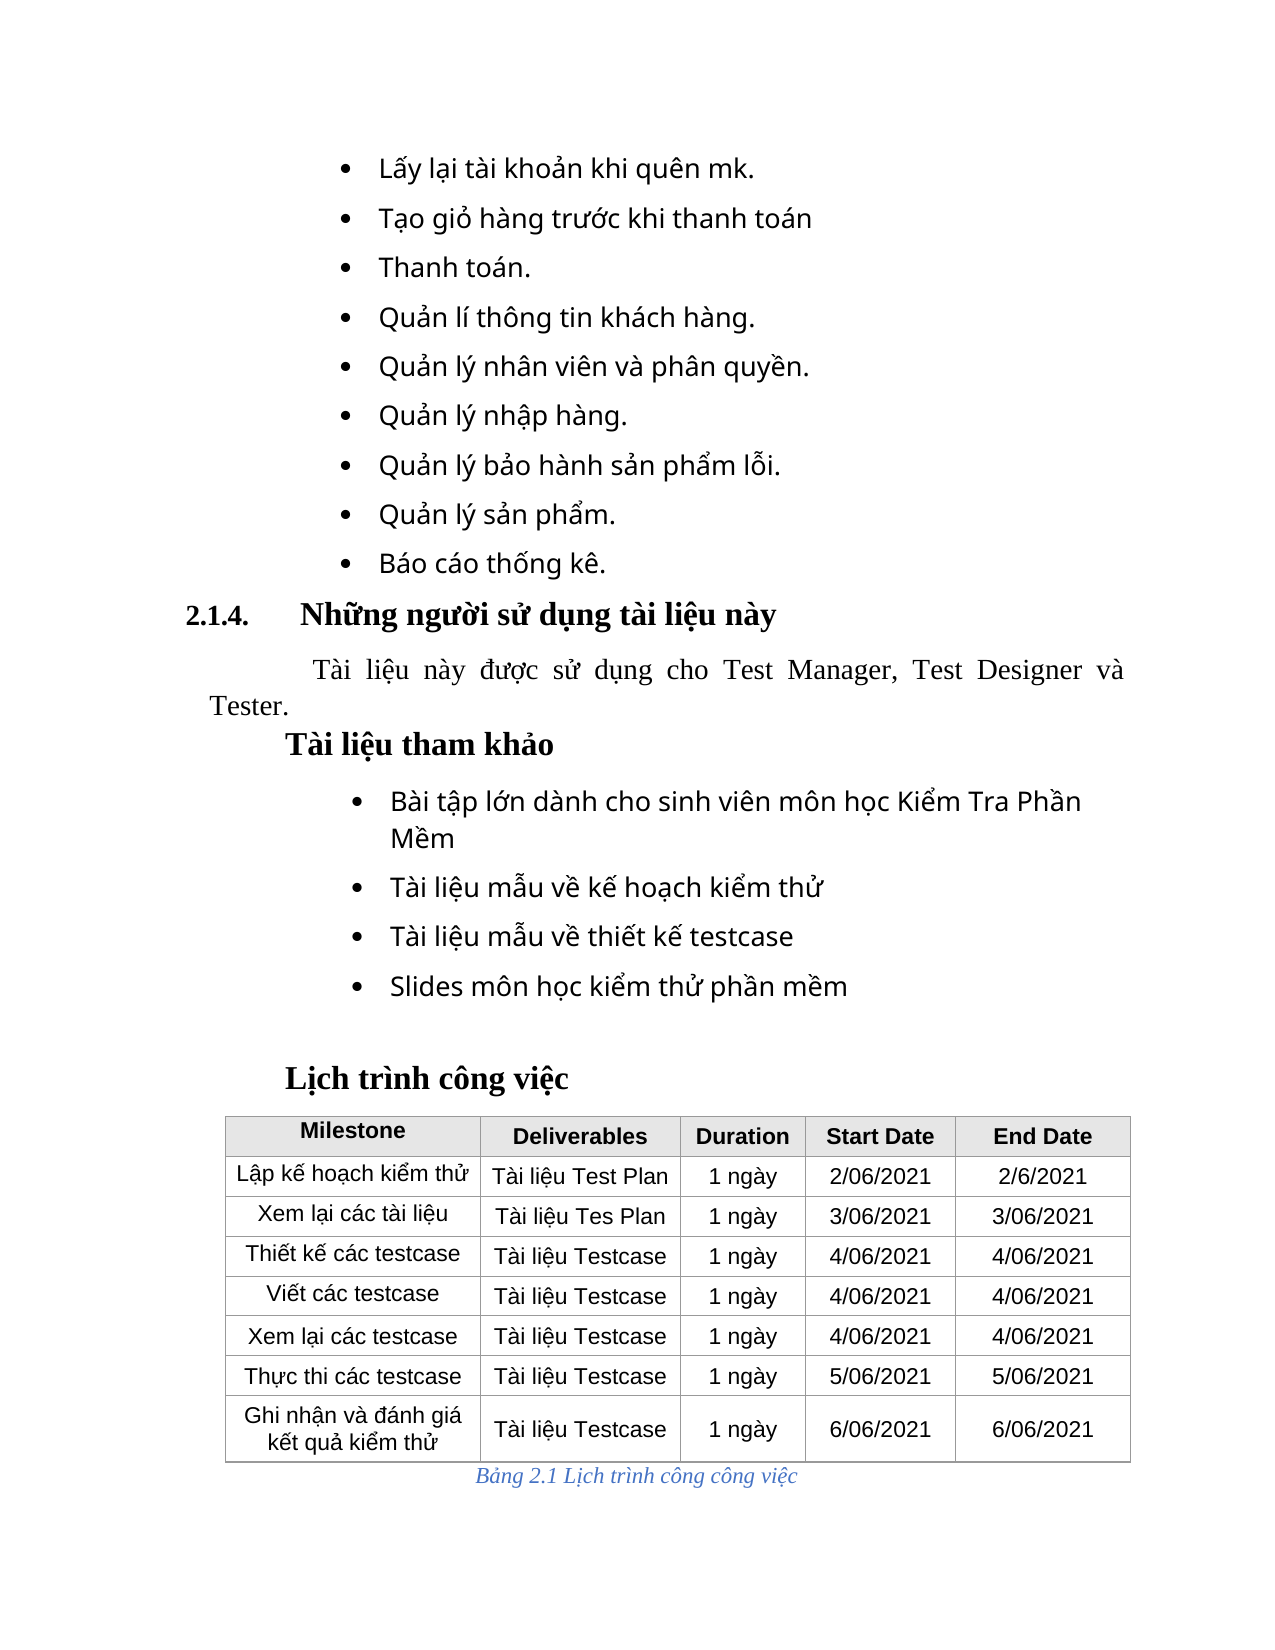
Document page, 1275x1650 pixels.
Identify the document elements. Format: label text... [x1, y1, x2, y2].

subtitle Quản lý nhập hàng. [341, 397, 1125, 434]
table_cell Xem lại các testcase [226, 1316, 480, 1355]
subtitle Quản lý nhân viên và phân quyền. [341, 347, 1125, 384]
list Tài liệu tham khảo [212, 724, 1125, 762]
table_cell 1 ngày [681, 1396, 805, 1461]
table_cell 4/06/2021 [956, 1277, 1130, 1315]
table_cell 1 ngày [681, 1237, 805, 1276]
table_cell 2/06/2021 [806, 1157, 955, 1196]
text Bảng 2.1 Lịch trình công công việc [150, 1462, 1125, 1489]
table_header Deliverables [481, 1117, 680, 1156]
table_cell 6/06/2021 [806, 1396, 955, 1461]
subtitle Báo cáo thống kê. [341, 545, 1125, 582]
table_cell 1 ngày [681, 1316, 805, 1355]
list Lịch trình công việc [212, 1058, 1125, 1096]
subtitle Quản lý bảo hành sản phẩm lỗi. [341, 446, 1125, 483]
subtitle Tài liệu mẫu về kế hoạch kiểm thử [352, 868, 1125, 905]
table_cell 4/06/2021 [806, 1316, 955, 1355]
table_cell 3/06/2021 [956, 1197, 1130, 1236]
table_cell Ghi nhận và đánh giá kết quả kiểm thử [226, 1396, 480, 1461]
subtitle Lấy lại tài khoản khi quên mk. [341, 150, 1125, 187]
table_cell 1 ngày [681, 1356, 805, 1395]
table_cell 1 ngày [681, 1277, 805, 1315]
table_cell Tài liệu Tes Plan [481, 1197, 680, 1236]
table_cell 5/06/2021 [956, 1356, 1130, 1395]
table_cell Viết các testcase [226, 1277, 480, 1315]
table_cell Tài liệu Test Plan [481, 1157, 680, 1196]
table_cell 5/06/2021 [806, 1356, 955, 1395]
table_cell Thực thi các testcase [226, 1356, 480, 1395]
table_header Start Date [806, 1117, 955, 1156]
table_cell 3/06/2021 [806, 1197, 955, 1236]
subtitle Quản lý sản phẩm. [341, 496, 1125, 532]
table_cell 2/6/2021 [956, 1157, 1130, 1196]
table_header Duration [681, 1117, 805, 1156]
table_cell Lập kế hoạch kiểm thử [226, 1157, 480, 1196]
subtitle Quản lí thông tin khách hàng. [341, 298, 1125, 335]
table_cell Tài liệu Testcase [481, 1396, 680, 1461]
table_cell Xem lại các tài liệu [226, 1197, 480, 1236]
table_cell Tài liệu Testcase [481, 1356, 680, 1395]
table_cell Tài liệu Testcase [481, 1277, 680, 1315]
table_cell 4/06/2021 [806, 1237, 955, 1276]
subtitle Tạo giỏ hàng trước khi thanh toán [341, 199, 1125, 236]
text Những người sử dụng tài liệu này [185, 594, 1125, 633]
table_cell 1 ngày [681, 1197, 805, 1236]
subtitle Slides môn học kiểm thử phần mềm [352, 967, 1125, 1004]
table_cell Thiết kế các testcase [226, 1237, 480, 1276]
table_cell Tài liệu Testcase [481, 1237, 680, 1276]
table_cell 1 ngày [681, 1157, 805, 1196]
table_cell 6/06/2021 [956, 1396, 1130, 1461]
subtitle Tài liệu mẫu về thiết kế testcase [352, 918, 1125, 955]
table_header Milestone [226, 1117, 480, 1156]
subtitle Bài tập lớn dành cho sinh viên môn học Kiểm Tra Phần Mềm [352, 782, 1125, 856]
list Tài liệu này được sử dụng cho Test Manager, Test Designer và Tester. [209, 652, 1125, 722]
subtitle Thanh toán. [341, 249, 1125, 286]
table_cell 4/06/2021 [956, 1316, 1130, 1355]
table_cell 4/06/2021 [956, 1237, 1130, 1276]
table_cell Tài liệu Testcase [481, 1316, 680, 1355]
table_header End Date [956, 1117, 1130, 1156]
table_cell 4/06/2021 [806, 1277, 955, 1315]
